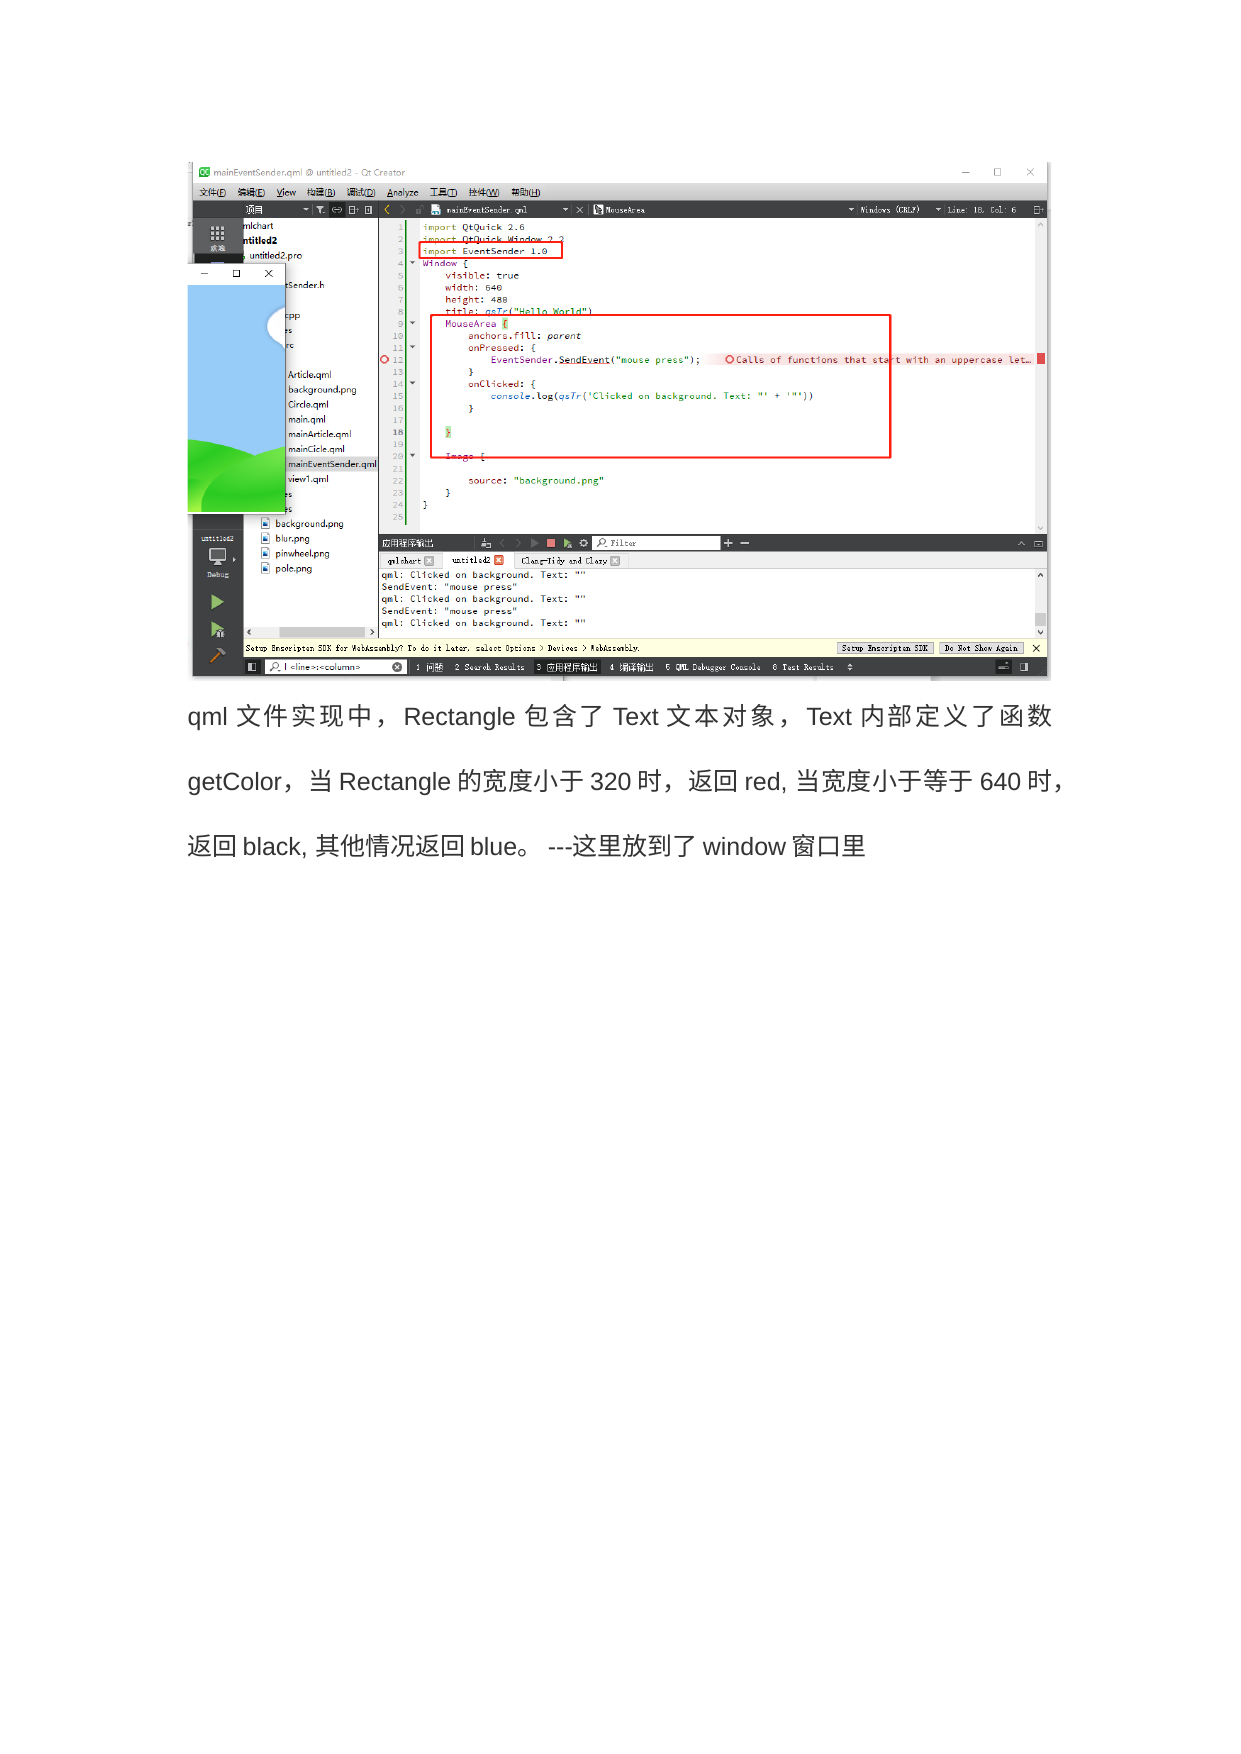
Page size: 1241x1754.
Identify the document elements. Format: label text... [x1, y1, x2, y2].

picture [187, 162, 1052, 681]
text qml文件实现中，Rectangle包含了Text文本对象，Text内部定义了函数getColor，当Rectangle的宽度小于320时，返回red, 当宽度小于等于640时，返回black, 其他情况返回blue。 ---这里放到了window窗口里 [187, 682, 1053, 877]
